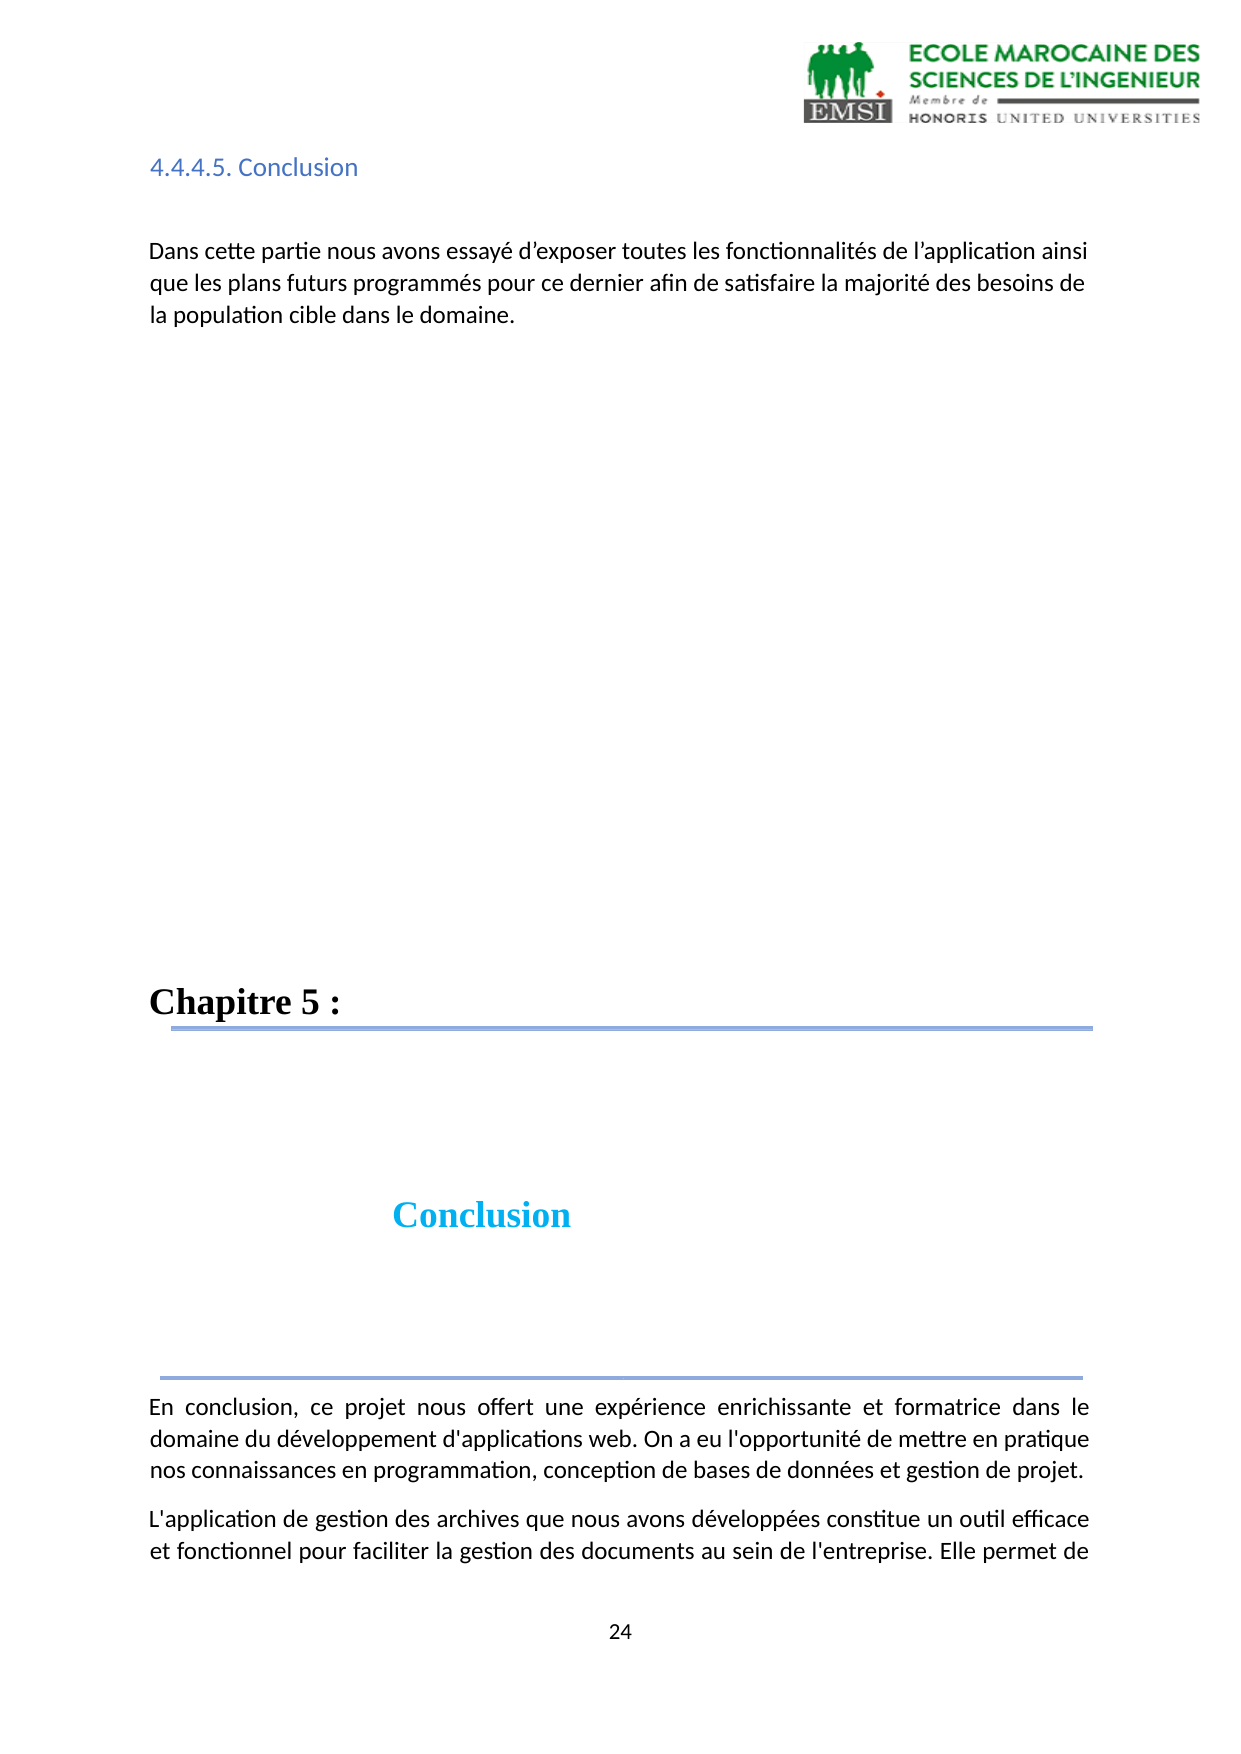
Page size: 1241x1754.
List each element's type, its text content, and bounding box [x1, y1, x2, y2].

picture [803, 42, 1200, 123]
subtitle 4.4.4.5. Conclusion [150, 150, 1096, 183]
text Chapitre 5 : [148, 979, 1096, 1023]
text Dans cette partie nous avons essayé d’exposer toutes les fonctionnalités de l’application ainsi que les plans futurs programmés pour ce dernier afin de satisfaire la majorité des besoins de la population cible dans le domaine. [148, 235, 1096, 330]
text En conclusion, ce projet nous offert une expérience enrichissante et formatrice dans le domaine du développement d'applications web. On a eu l'opportunité de mettre en pratique nos connaissances en programmation, conception de bases de données et gestion de projet. [148, 1391, 1091, 1485]
subtitle Conclusion [392, 1193, 1096, 1236]
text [148, 1503, 1091, 1565]
